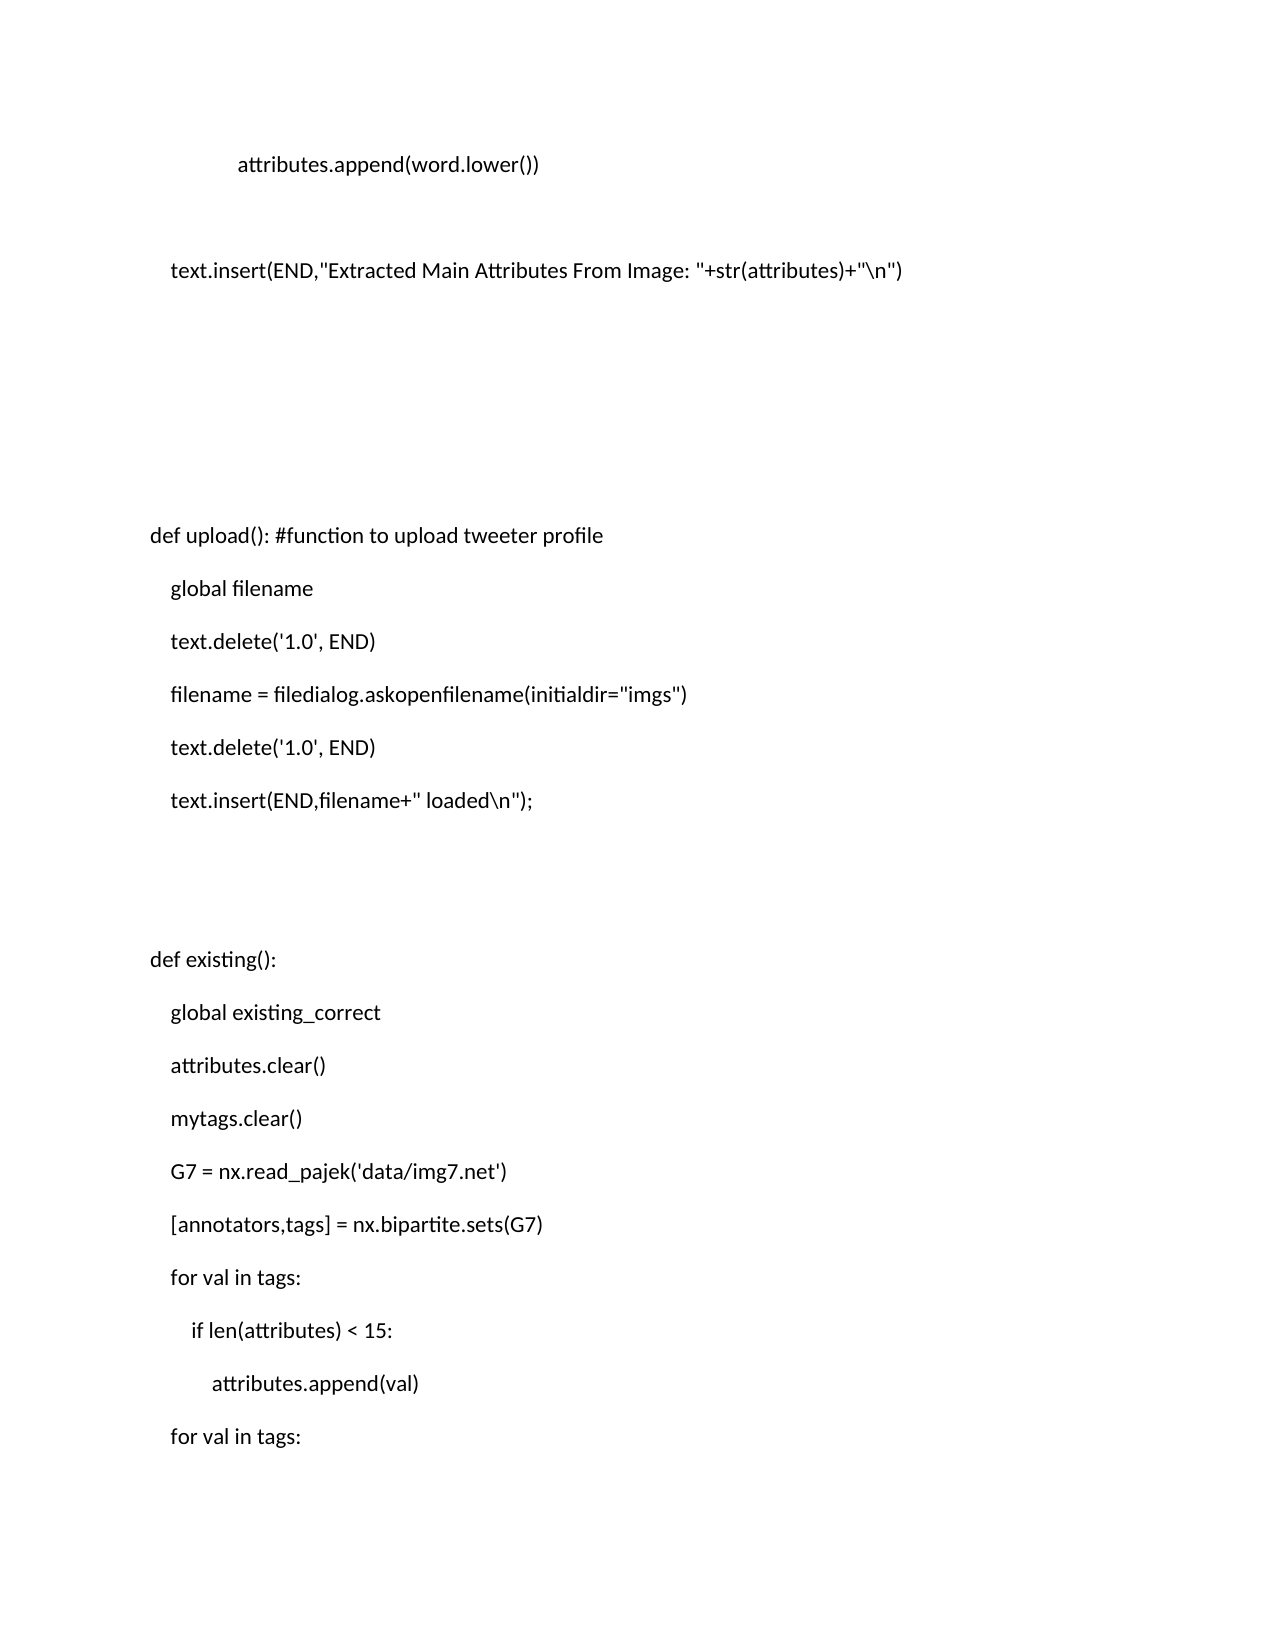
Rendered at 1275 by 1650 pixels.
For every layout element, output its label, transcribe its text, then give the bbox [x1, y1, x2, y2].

text def upload(): #function to upload tweeter profile [150, 521, 1125, 549]
text G7 = nx.read_pajek('data/img7.net') [150, 1157, 1125, 1185]
text global filename [150, 574, 1125, 602]
text [annotators,tags] = nx.bipartite.sets(G7) [150, 1210, 1125, 1238]
text filename = filedialog.askopenfilename(initialdir="imgs") [150, 680, 1125, 708]
text attributes.append(val) [150, 1369, 1125, 1397]
text def existing(): [150, 945, 1125, 973]
text attributes.append(word.lower()) [150, 150, 1125, 178]
text attributes.clear() [150, 1051, 1125, 1079]
text mytags.clear() [150, 1104, 1125, 1132]
text text.delete('1.0', END) [150, 733, 1125, 761]
text text.insert(END,"Extracted Main Attributes From Image: "+str(attributes)+"\n") [150, 256, 1125, 284]
text text.insert(END,filename+" loaded\n"); [150, 786, 1125, 814]
text if len(attributes) < 15: [150, 1316, 1125, 1344]
text global existing_correct [150, 998, 1125, 1026]
text for val in tags: [150, 1422, 1125, 1451]
text text.delete('1.0', END) [150, 627, 1125, 655]
text for val in tags: [150, 1263, 1125, 1291]
